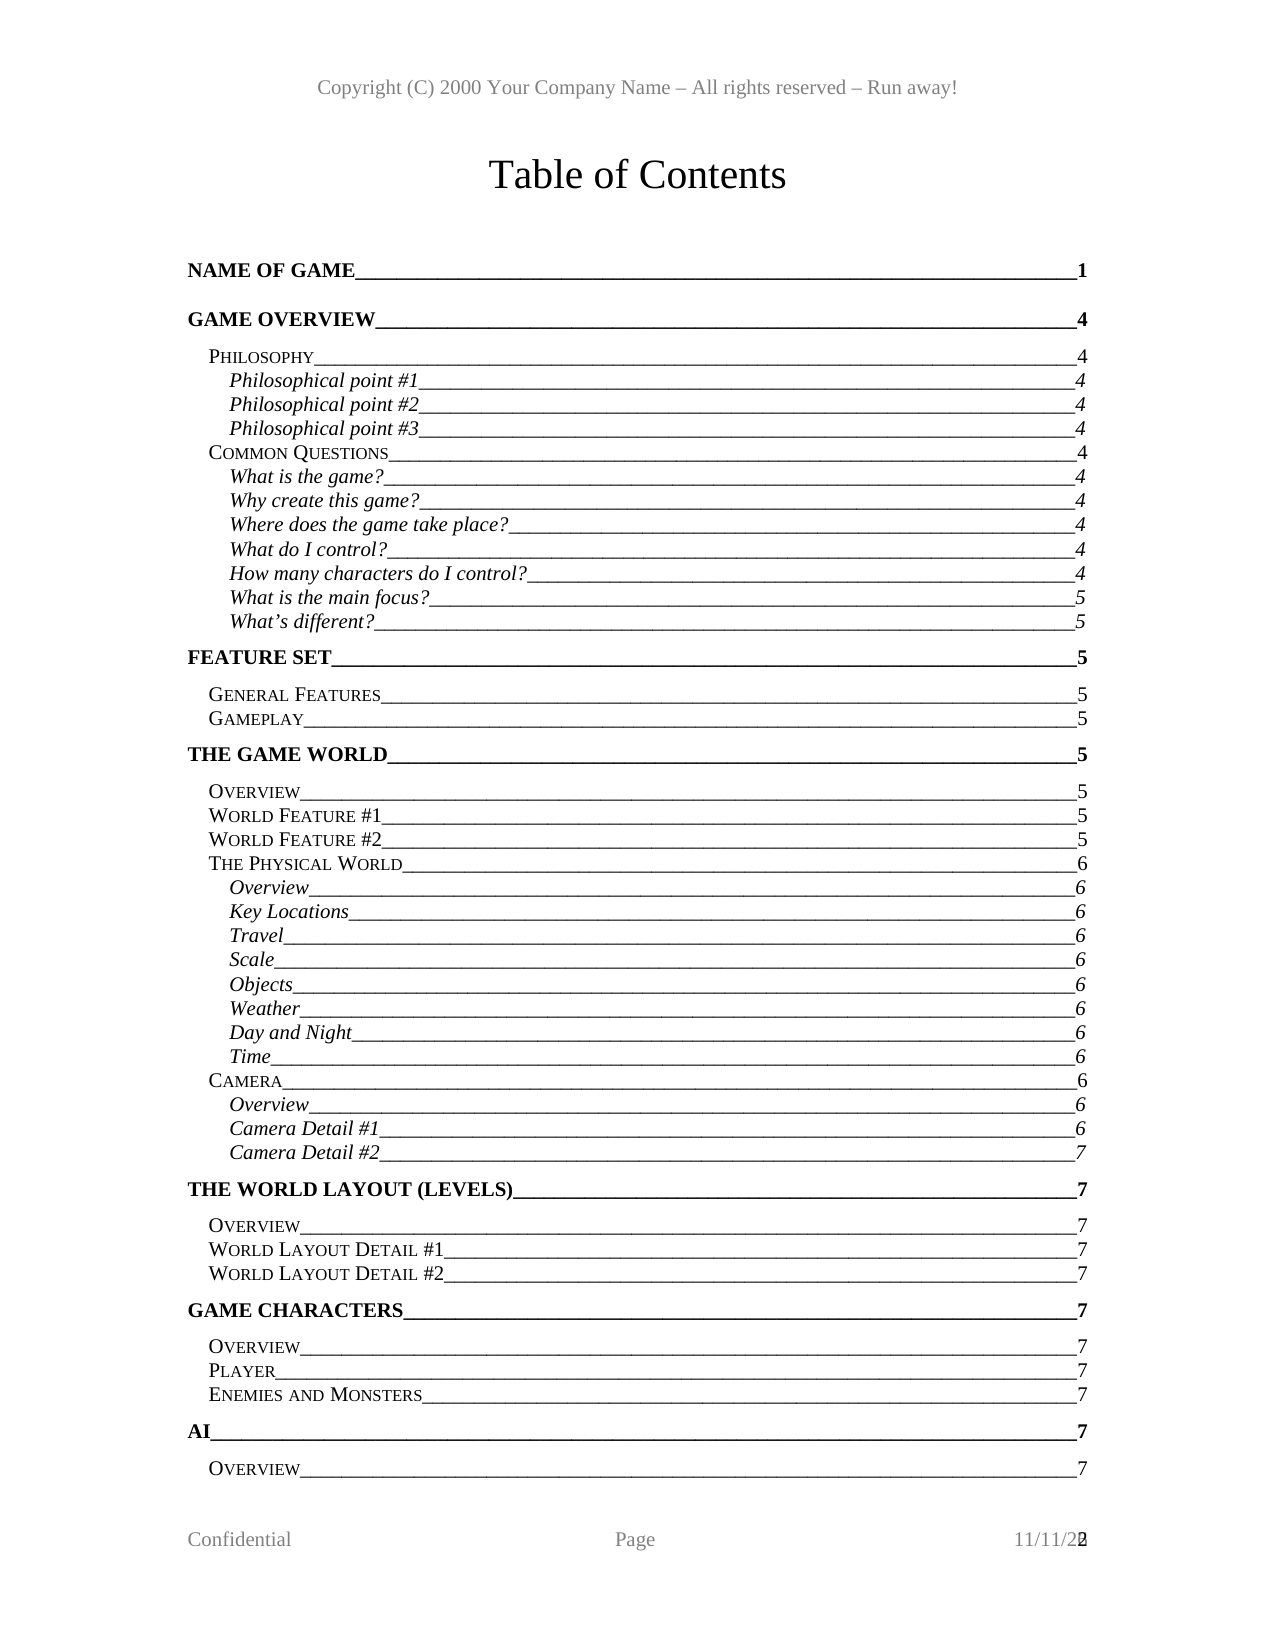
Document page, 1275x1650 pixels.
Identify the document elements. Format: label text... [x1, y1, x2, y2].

text Overview 6 [229, 875, 1087, 899]
text World Layout Detail #1 7 [208, 1237, 1087, 1261]
text What is the main focus? 5 [229, 584, 1087, 609]
text Overview 6 [229, 1092, 1087, 1116]
text World Feature #1 5 [208, 803, 1087, 827]
text Camera Detail #2 7 [229, 1140, 1087, 1164]
text Philosophical point #2 4 [229, 392, 1087, 416]
text Gameplay 5 [208, 706, 1087, 730]
text Objects 6 [229, 971, 1087, 996]
text The Physical World 6 [208, 851, 1087, 875]
text Player 7 [208, 1358, 1087, 1382]
text Why create this game? 4 [229, 488, 1087, 512]
text Scale 6 [229, 947, 1087, 971]
text The Game World 5 [187, 742, 1087, 766]
text World Feature #2 5 [208, 827, 1087, 851]
text Camera Detail #1 6 [229, 1116, 1087, 1140]
text Overview 7 [208, 1456, 1087, 1479]
text Weather 6 [229, 996, 1087, 1019]
text Where does the game take place? 4 [229, 512, 1087, 536]
text Name of Game 1 [187, 258, 1087, 282]
text Feature Set 5 [187, 645, 1087, 669]
text Key Locations 6 [229, 899, 1087, 923]
text Overview 5 [208, 779, 1087, 803]
text Common Questions 4 [208, 440, 1087, 464]
text Saturday, December 04, 2021Table of Contents [187, 150, 1087, 198]
text Travel 6 [229, 923, 1087, 947]
text Overview 7 [208, 1334, 1087, 1358]
text General Features 5 [208, 682, 1087, 706]
text How many characters do I control? 4 [229, 561, 1087, 584]
text The World Layout (Levels) 7 [187, 1176, 1087, 1201]
text Philosophy 4 [208, 344, 1087, 368]
text AI 7 [187, 1419, 1087, 1443]
text Enemies and Monsters 7 [208, 1382, 1087, 1406]
text What do I control? 4 [229, 536, 1087, 561]
text What’s different? 5 [229, 609, 1087, 633]
text Game Characters 7 [187, 1298, 1087, 1322]
text Camera 6 [208, 1068, 1087, 1092]
text Philosophical point #3 4 [229, 416, 1087, 440]
text Philosophical point #1 4 [229, 368, 1087, 392]
text Overview 7 [208, 1213, 1087, 1237]
text Day and Night 6 [229, 1019, 1087, 1044]
text Time 6 [229, 1044, 1087, 1068]
text Game Overview 4 [187, 307, 1087, 331]
text World Layout Detail #2 7 [208, 1261, 1087, 1285]
text What is the game? 4 [229, 464, 1087, 488]
